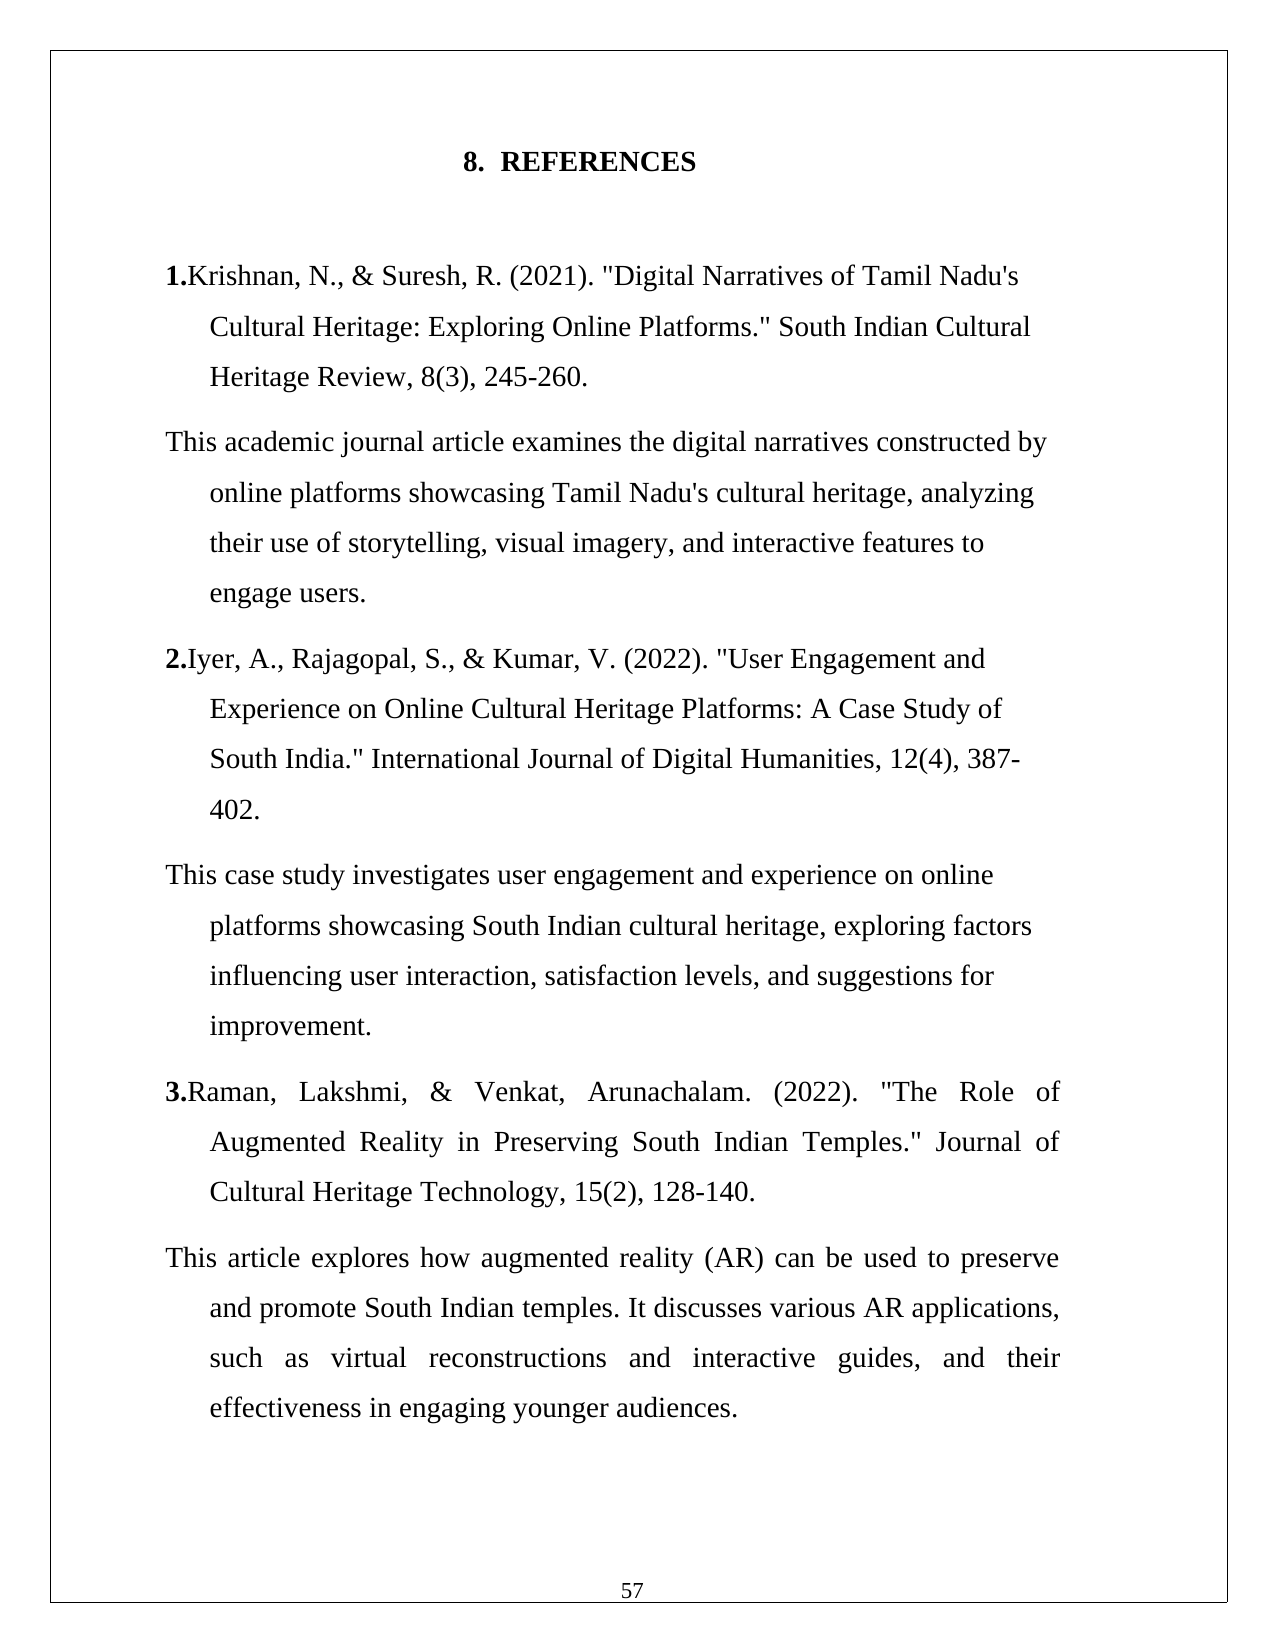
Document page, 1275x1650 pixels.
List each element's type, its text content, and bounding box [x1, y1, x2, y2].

list 1.Krishnan, N., & Suresh, R. (2021). "Digital Narratives of Tamil Nadu's Cultural Heritage: Exploring Online Platforms." South Indian Cultural Heritage Review, 8(3), 245-260. [165, 258, 1061, 393]
list 3.Raman, Lakshmi, & Venkat, Arunachalam. (2022). "The Role of Augmented Reality in Preserving South Indian Temples." Journal of Cultural Heritage Technology, 15(2), 128-140. [165, 1074, 1061, 1208]
list 2.Iyer, A., Rajagopal, S., & Kumar, V. (2022). "User Engagement and Experience on Online Cultural Heritage Platforms: A Case Study of South India." International Journal of Digital Humanities, 12(4), 387-402. [165, 641, 1061, 825]
list This case study investigates user engagement and experience on online platforms showcasing South Indian cultural heritage, exploring factors influencing user interaction, satisfaction levels, and suggestions for improvement. [165, 857, 1061, 1042]
list This academic journal article examines the digital narratives constructed by online platforms showcasing Tamil Nadu's cultural heritage, analyzing their use of storytelling, visual imagery, and interactive features to engage users. [165, 424, 1061, 609]
list This article explores how augmented reality (AR) can be used to preserve and promote South Indian temples. It discusses various AR applications, such as virtual reconstructions and interactive guides, and their effectiveness in engaging younger audiences. [165, 1240, 1061, 1424]
subtitle REFERENCES [193, 144, 967, 177]
